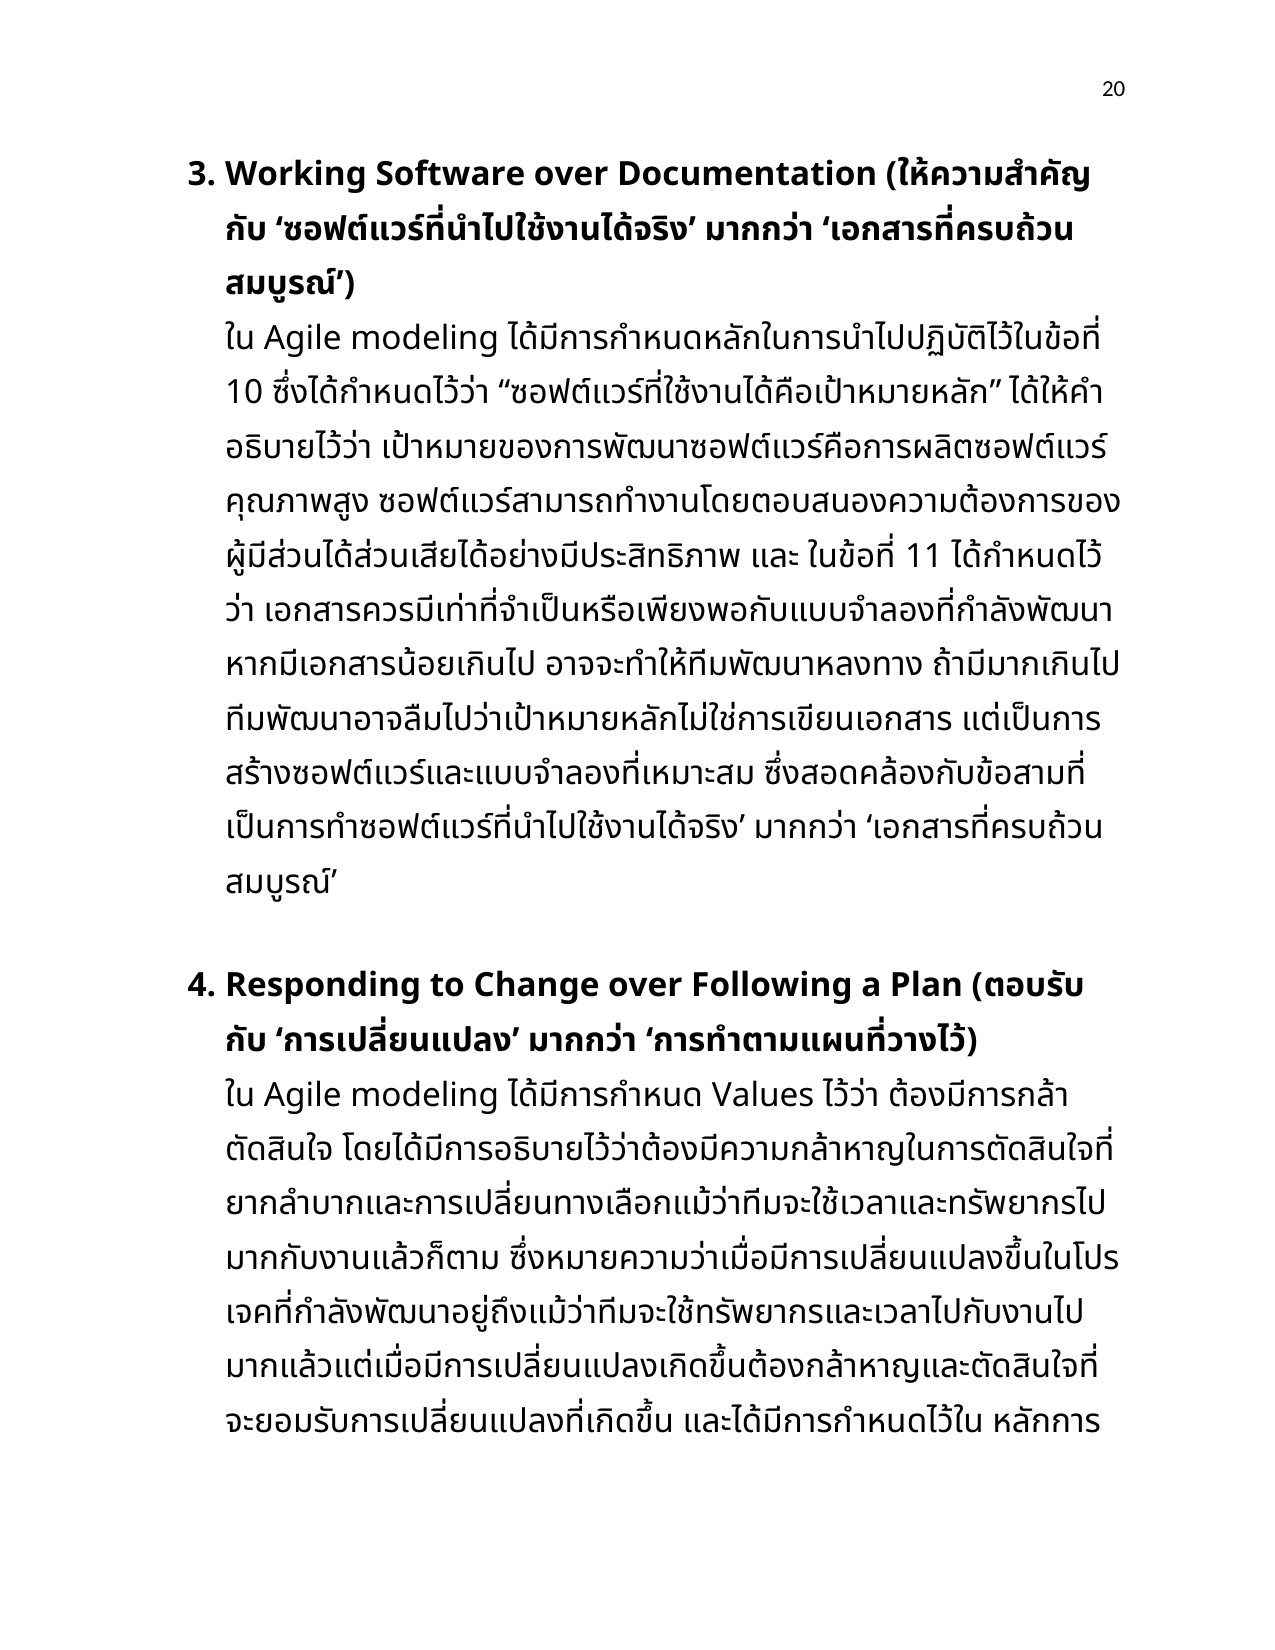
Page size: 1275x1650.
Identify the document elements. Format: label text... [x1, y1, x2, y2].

list Responding to Change over Following a Plan (ตอบรับกับ ‘การเปลี่ยนแปลง’ มากกว่า ‘การทำตามแผนที่วางไว้) [187, 961, 1125, 1066]
list ใน Agile modeling ได้มีการกำหนดหลักในการนำไปปฏิบัติไว้ในข้อที่ 10 ซึ่งได้กำหนดไว้ว่า “ซอฟต์แวร์ที่ใช้งานได้คือเป้าหมายหลัก” ได้ให้คำอธิบายไว้ว่า เป้าหมายของการพัฒนาซอฟต์แวร์คือการผลิตซอฟต์แวร์คุณภาพสูง ซอฟต์แวร์สามารถทำงานโดยตอบสนองความต้องการของผู้มีส่วนได้ส่วนเสียได้อย่างมีประสิทธิภาพ และ ในข้อที่ 11 ได้กำหนดไว้ว่า เอกสารควรมีเท่าที่จำเป็นหรือเพียงพอกับแบบจำลองที่กำลังพัฒนา หากมีเอกสารน้อยเกินไป อาจจะทำให้ทีมพัฒนาหลงทาง ถ้ามีมากเกินไป ทีมพัฒนาอาจลืมไปว่าเป้าหมายหลักไม่ใช่การเขียนเอกสาร แต่เป็นการสร้างซอฟต์แวร์และแบบจำลองที่เหมาะสม ซึ่งสอดคล้องกับข้อสามที่เป็นการทำซอฟต์แวร์ที่นำไปใช้งานได้จริง’ มากกว่า ‘เอกสารที่ครบถ้วนสมบูรณ์’ [225, 313, 1125, 908]
list Working Software over Documentation (ให้ความสำคัญกับ ‘ซอฟต์แวร์ที่นำไปใช้งานได้จริง’ มากกว่า ‘เอกสารที่ครบถ้วนสมบูรณ์’) [187, 150, 1125, 309]
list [225, 1070, 1125, 1447]
